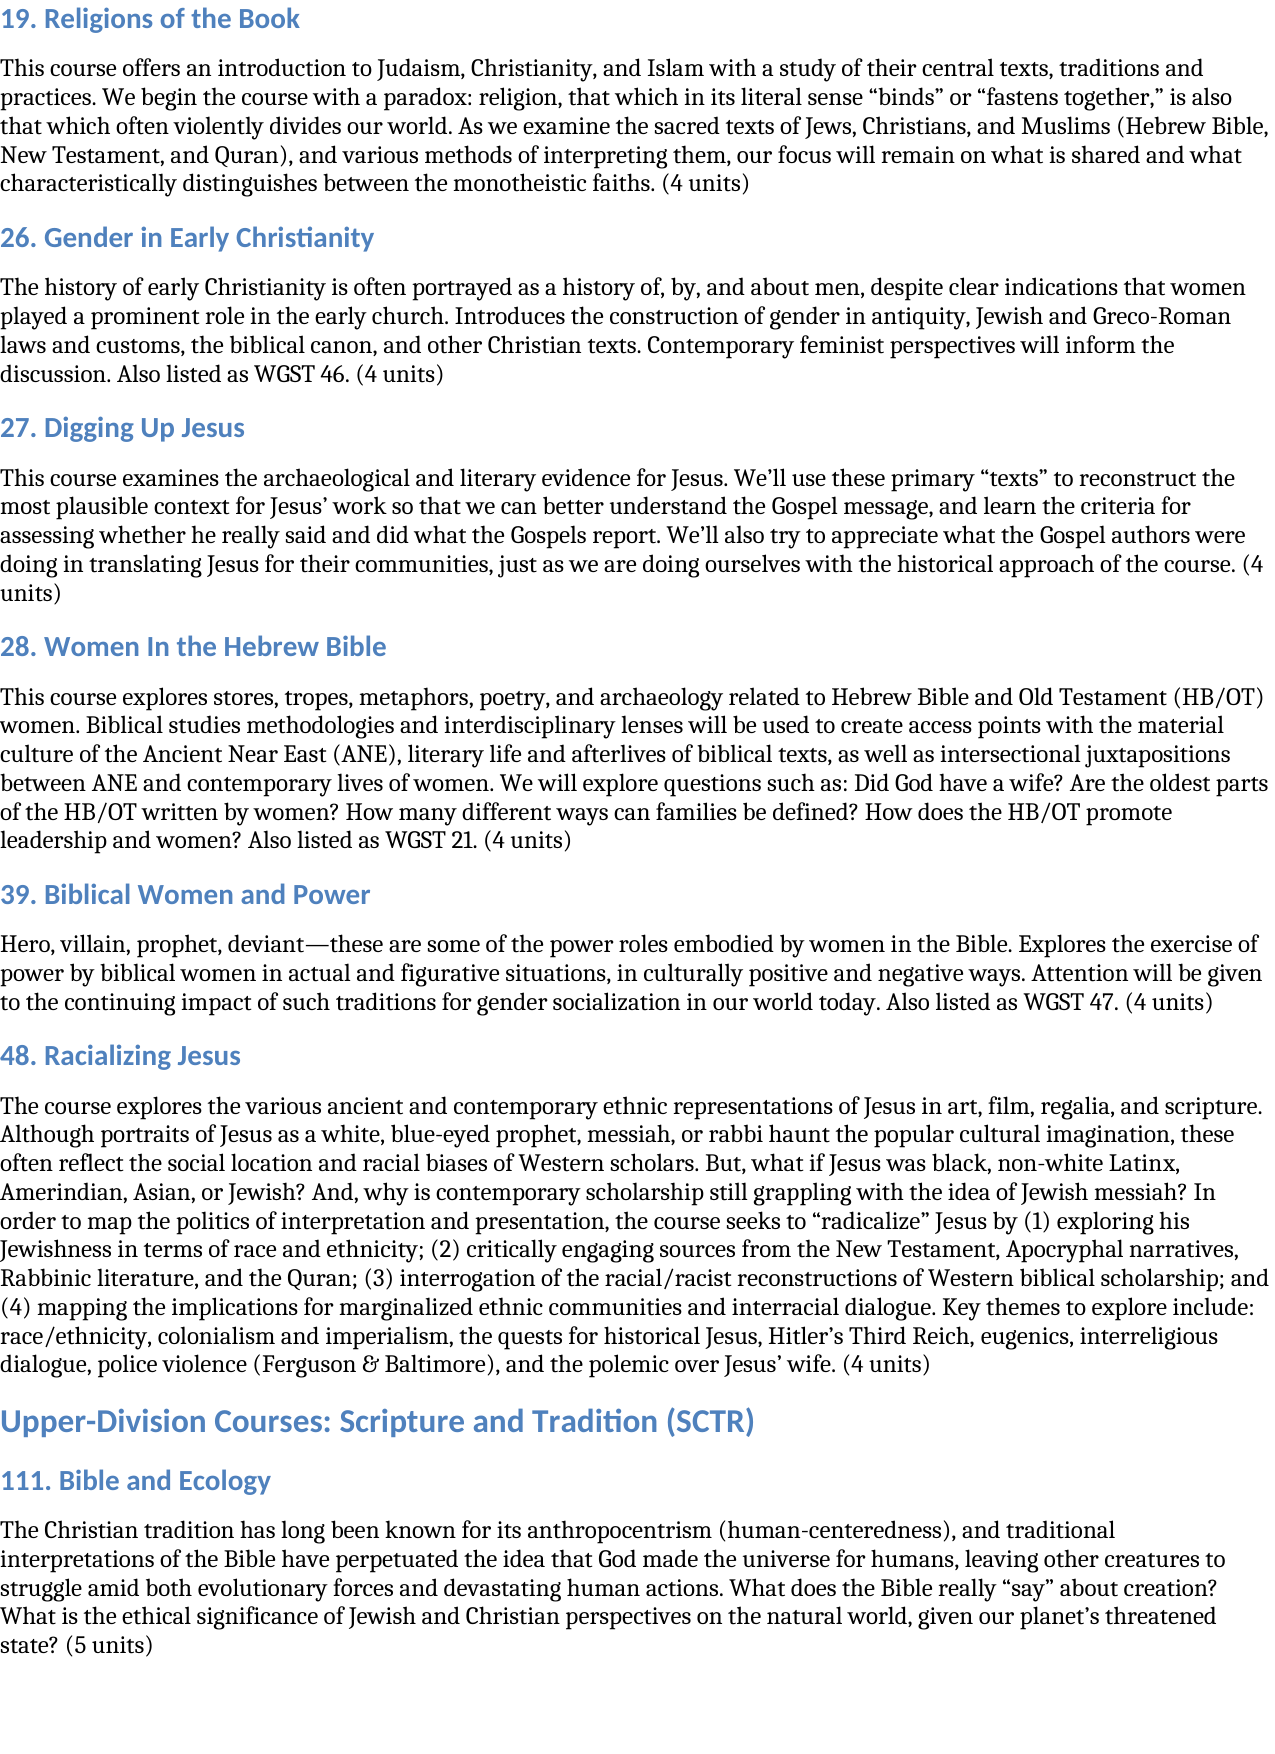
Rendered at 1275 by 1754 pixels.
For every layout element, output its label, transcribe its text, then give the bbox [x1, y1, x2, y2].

text This course offers an introduction to Judaism, Christianity, and Islam with a study of their central texts, traditions and practices. We begin the course with a paradox: religion, that which in its literal sense “binds” or “fastens together,” is also that which often violently divides our world. As we examine the sacred texts of Jews, Christians, and Muslims (Hebrew Bible, New Testament, and Quran), and various methods of interpreting them, our focus will remain on what is shared and what characteristically distinguishes between the monotheistic faiths. (4 units) [0, 54, 1275, 198]
subtitle 26. Gender in Early Christianity [0, 219, 1275, 254]
text This course examines the archaeological and literary evidence for Jesus. We’ll use these primary “texts” to reconstruct the most plausible context for Jesus’ work so that we can better understand the Gospel message, and learn the criteria for assessing whether he really said and did what the Gospels report. We’ll also try to appreciate what the Gospel authors were doing in translating Jesus for their communities, just as we are doing ourselves with the historical approach of the course. (4 units) [0, 463, 1275, 607]
subtitle 27. Digging Up Jesus [0, 409, 1275, 445]
subtitle 111. Bible and Ecology [0, 1462, 1275, 1497]
subtitle 19. Religions of the Book [0, 0, 1275, 36]
text The course explores the various ancient and contemporary ethnic representations of Jesus in art, film, regalia, and scripture. Although portraits of Jesus as a white, blue-eyed prophet, messiah, or rabbi haunt the popular cultural imagination, these often reflect the social location and racial biases of Western scholars. But, what if Jesus was black, non-white Latinx, Amerindian, Asian, or Jewish? And, why is contemporary scholarship still grappling with the idea of Jewish messiah? In order to map the politics of interpretation and presentation, the course seeks to “radicalize” Jesus by (1) exploring his Jewishness in terms of race and ethnicity; (2) critically engaging sources from the New Testament, Apocryphal narratives, Rabbinic literature, and the Quran; (3) interrogation of the racial/racist reconstructions of Western biblical scholarship; and (4) mapping the implications for marginalized ethnic communities and interracial dialogue. Key themes to explore include: race/ethnicity, colonialism and imperialism, the quests for historical Jesus, Hitler’s Third Reich, eugenics, interreligious dialogue, police violence (Ferguson & Baltimore), and the polemic over Jesus’ wife. (4 units) [0, 1092, 1275, 1379]
subtitle Upper-Division Courses: Scripture and Tradition (SCTR) [0, 1400, 1275, 1441]
text The history of early Christianity is often portrayed as a history of, by, and about men, despite clear indications that women played a prominent role in the early church. Introduces the construction of gender in antiquity, Jewish and Greco-Roman laws and customs, the biblical canon, and other Christian texts. Contemporary feminist perspectives will inform the discussion. Also listed as WGST 46. (4 units) [0, 273, 1275, 388]
text This course explores stores, tropes, metaphors, poetry, and archaeology related to Hebrew Bible and Old Testament (HB/OT) women. Biblical studies methodologies and interdisciplinary lenses will be used to create access points with the material culture of the Ancient Near East (ANE), literary life and afterlives of biblical texts, as well as intersectional juxtapositions between ANE and contemporary lives of women. We will explore questions such as: Did God have a wife? Are the oldest parts of the HB/OT written by women? How many different ways can families be defined? How does the HB/OT promote leadership and women? Also listed as WGST 21. (4 units) [0, 682, 1275, 855]
text The Christian tradition has long been known for its anthropocentrism (human-centeredness), and traditional interpretations of the Bible have perpetuated the idea that God made the universe for humans, leaving other creatures to struggle amid both evolutionary forces and devastating human actions. What does the Bible really “say” about creation? What is the ethical significance of Jewish and Christian perspectives on the natural world, given our planet’s threatened state? (5 units) [0, 1516, 1275, 1660]
subtitle 28. Women In the Hebrew Bible [0, 628, 1275, 664]
subtitle 48. Racializing Jesus [0, 1037, 1275, 1073]
subtitle 39. Biblical Women and Power [0, 876, 1275, 911]
text Hero, villain, prophet, deviant—these are some of the power roles embodied by women in the Bible. Explores the exercise of power by biblical women in actual and figurative situations, in culturally positive and negative ways. Attention will be given to the continuing impact of such traditions for gender socialization in our world today. Also listed as WGST 47. (4 units) [0, 930, 1275, 1016]
